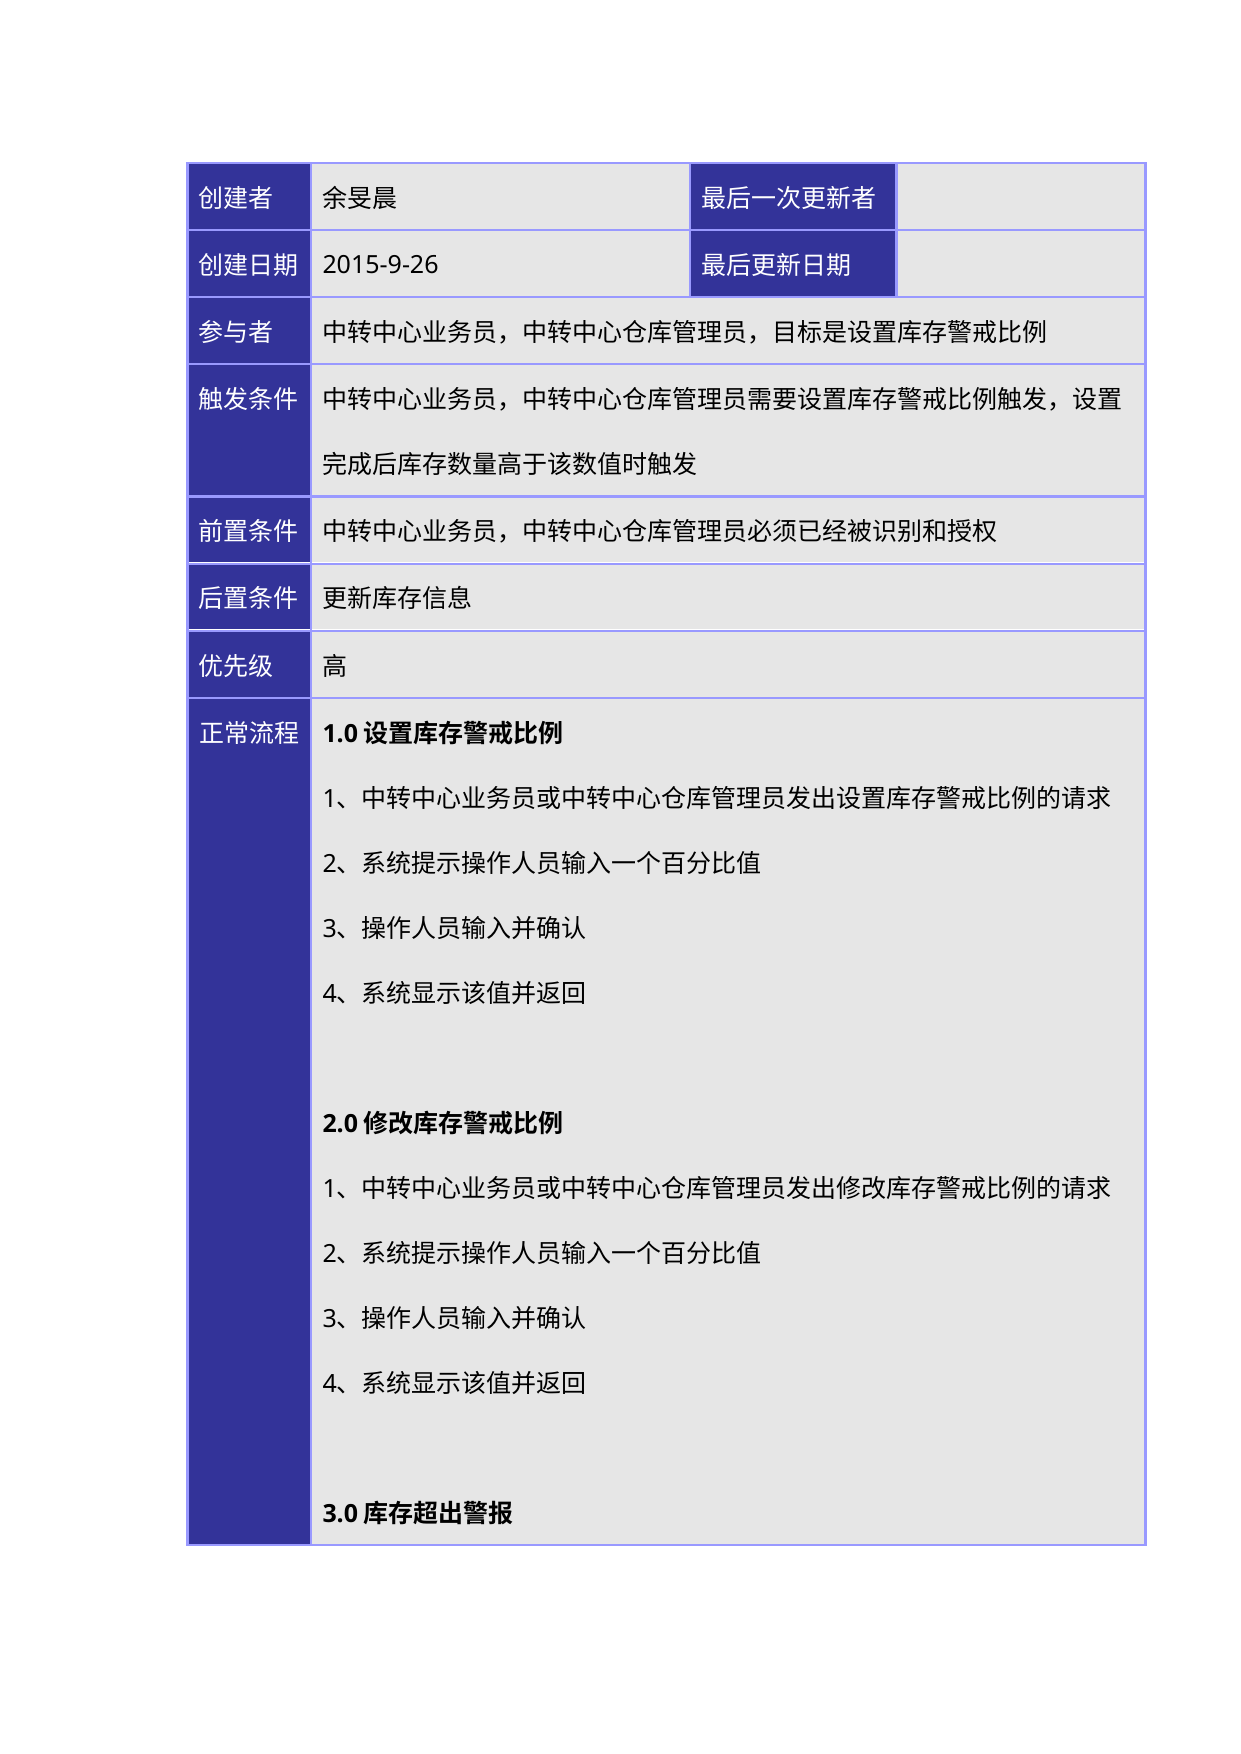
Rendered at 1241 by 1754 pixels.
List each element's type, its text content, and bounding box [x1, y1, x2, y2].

table_cell 创建日期 [189, 231, 310, 296]
table_cell 余旻晨 [312, 164, 689, 229]
table_cell 正常流程 [189, 699, 310, 1544]
table_cell 中转中心业务员，中转中心仓库管理员必须已经被识别和授权 [312, 498, 1144, 562]
table_cell 高 [312, 632, 1144, 697]
table_cell 更新库存信息 [312, 565, 1144, 629]
table_cell 参与者 [190, 299, 309, 362]
table_cell 最后一次更新者 [691, 164, 895, 229]
table_cell 中转中心业务员，中转中心仓库管理员需要设置库存警戒比例触发，设置完成后库存数量高于该数值时触发 [312, 365, 1144, 495]
table_cell 前置条件 [189, 498, 310, 562]
table_cell 2015-9-26 [312, 231, 689, 296]
table_cell 创建者 [189, 164, 310, 229]
table_cell 触发条件 [189, 365, 310, 495]
table_cell [898, 231, 1144, 296]
table_cell 中转中心业务员，中转中心仓库管理员，目标是设置库存警戒比例 [312, 298, 1144, 363]
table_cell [312, 699, 1144, 1544]
table_cell 最后更新日期 [691, 231, 895, 296]
table_cell 后置条件 [189, 565, 310, 629]
table_cell [898, 164, 1144, 229]
table_cell 优先级 [189, 632, 310, 697]
